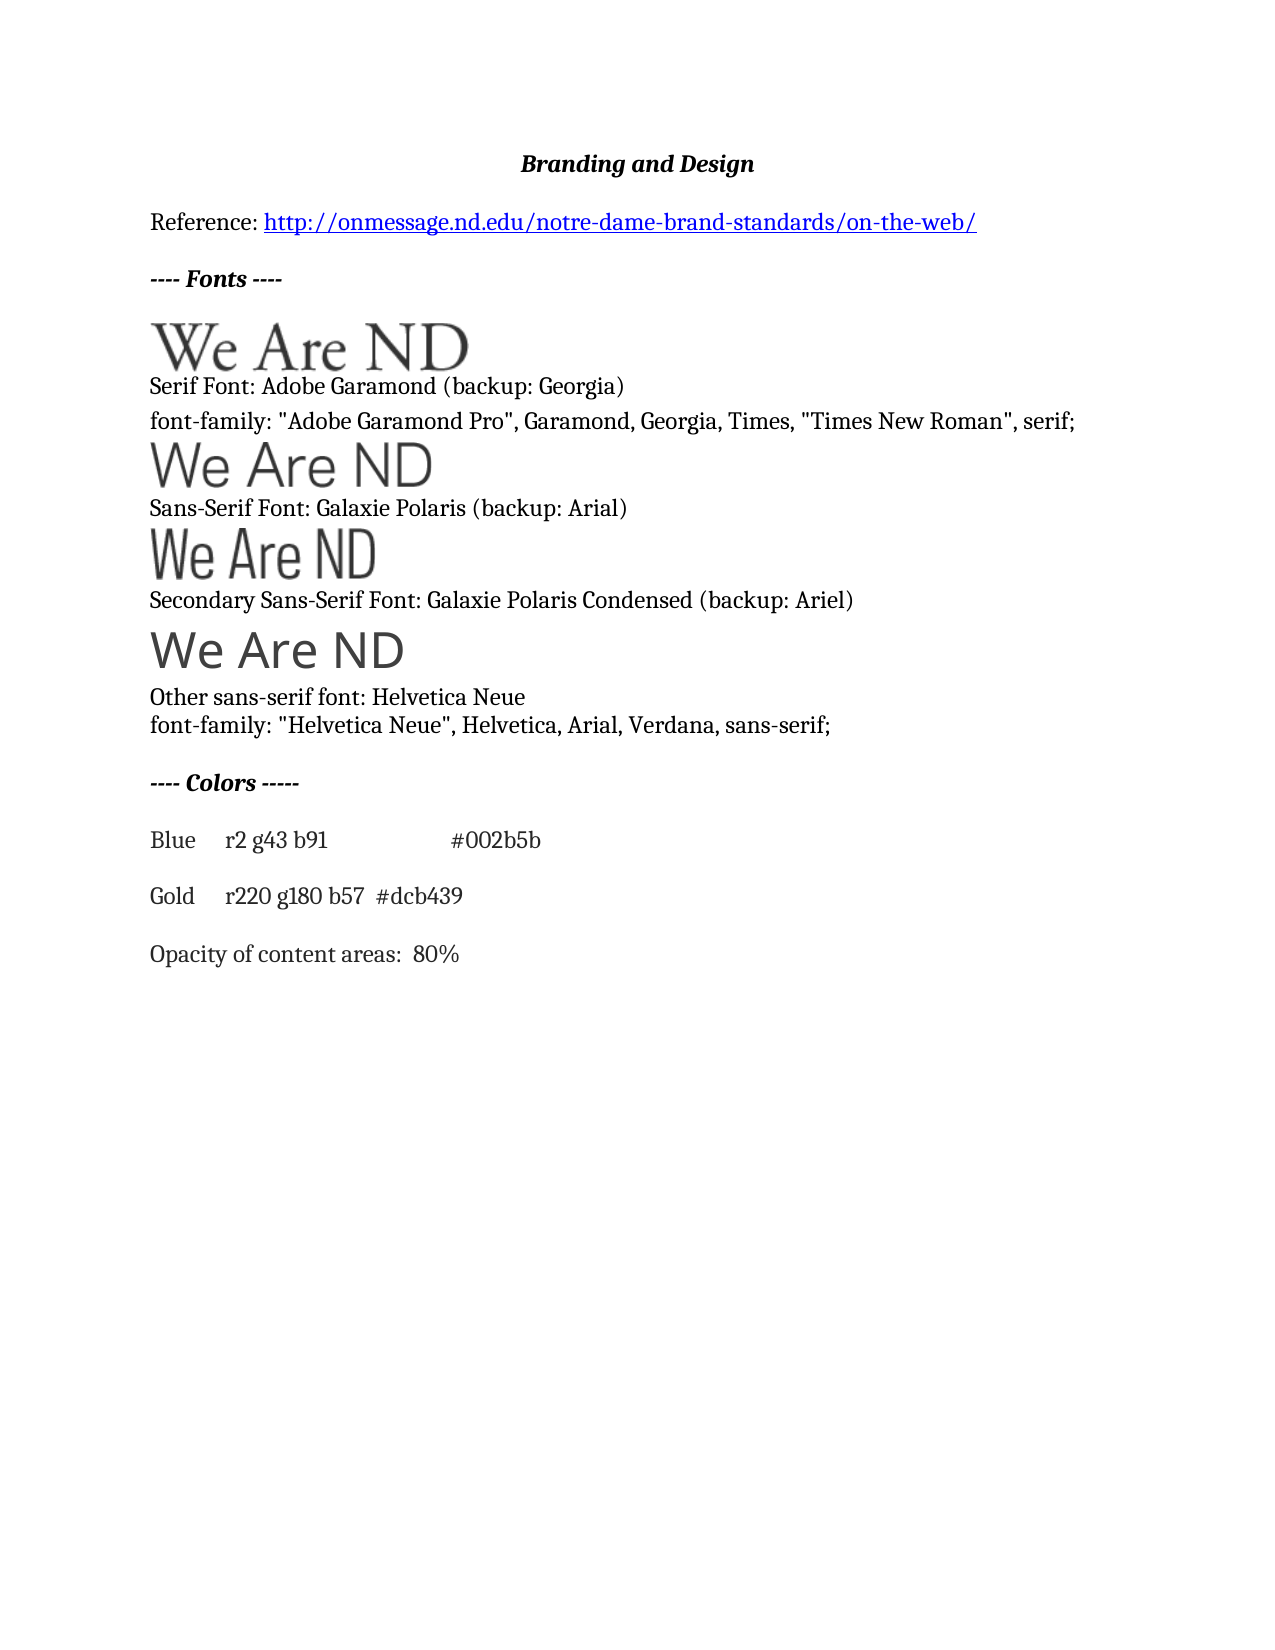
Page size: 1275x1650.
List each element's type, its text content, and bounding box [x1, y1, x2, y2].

text Secondary Sans-Serif Font: Galaxie Polaris Condensed (backup: Ariel) [150, 586, 1125, 614]
text ---- Colors ----- [150, 769, 1125, 798]
text Blue r2 g43 b91 #002b5b [150, 826, 1125, 855]
text ---- Fonts ---- [150, 265, 1125, 294]
text Reference: http://onmessage.nd.edu/notre-dame-brand-standards/on-the-web/ [150, 207, 1125, 236]
text Serif Font: Adobe Garamond (backup: Georgia) [150, 372, 1125, 401]
text font-family: "Adobe Garamond Pro", Garamond, Georgia, Times, "Times New Roman", serif; [150, 407, 1125, 436]
picture [150, 322, 469, 373]
picture [150, 442, 432, 488]
text Other sans-serif font: Helvetica Neue [150, 683, 1125, 711]
text Branding and Design [150, 150, 1125, 179]
text Sans-Serif Font: Galaxie Polaris (backup: Arial) [150, 494, 1125, 522]
text font-family: "Helvetica Neue", Helvetica, Arial, Verdana, sans-serif; [150, 711, 1125, 740]
text Opacity of content areas: 80% [150, 939, 1125, 968]
text Gold r220 g180 b57 #dcb439 [150, 882, 1125, 911]
picture [150, 528, 375, 580]
text We Are ND [150, 614, 1125, 683]
